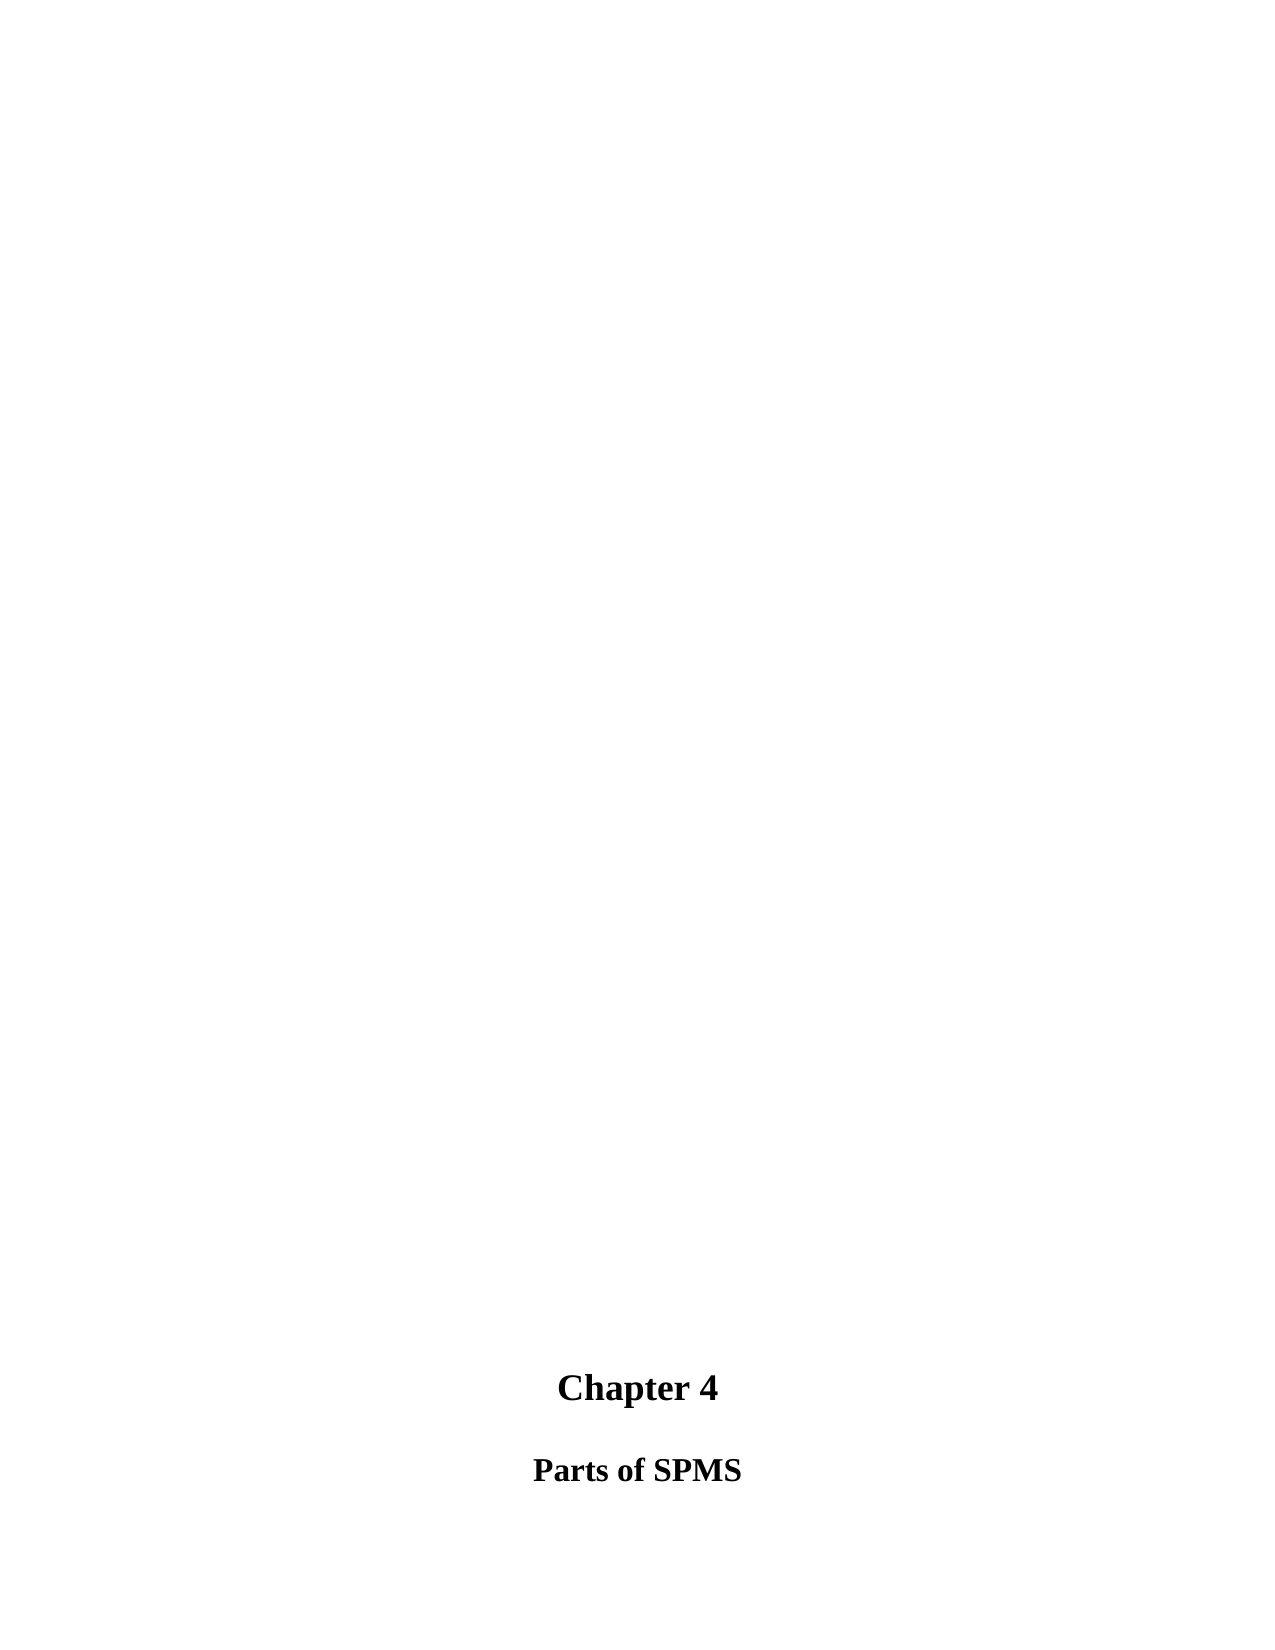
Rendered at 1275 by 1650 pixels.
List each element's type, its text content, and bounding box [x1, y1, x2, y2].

text Parts of SPMS [150, 1451, 1125, 1489]
text Chapter 4 [150, 1365, 1125, 1408]
